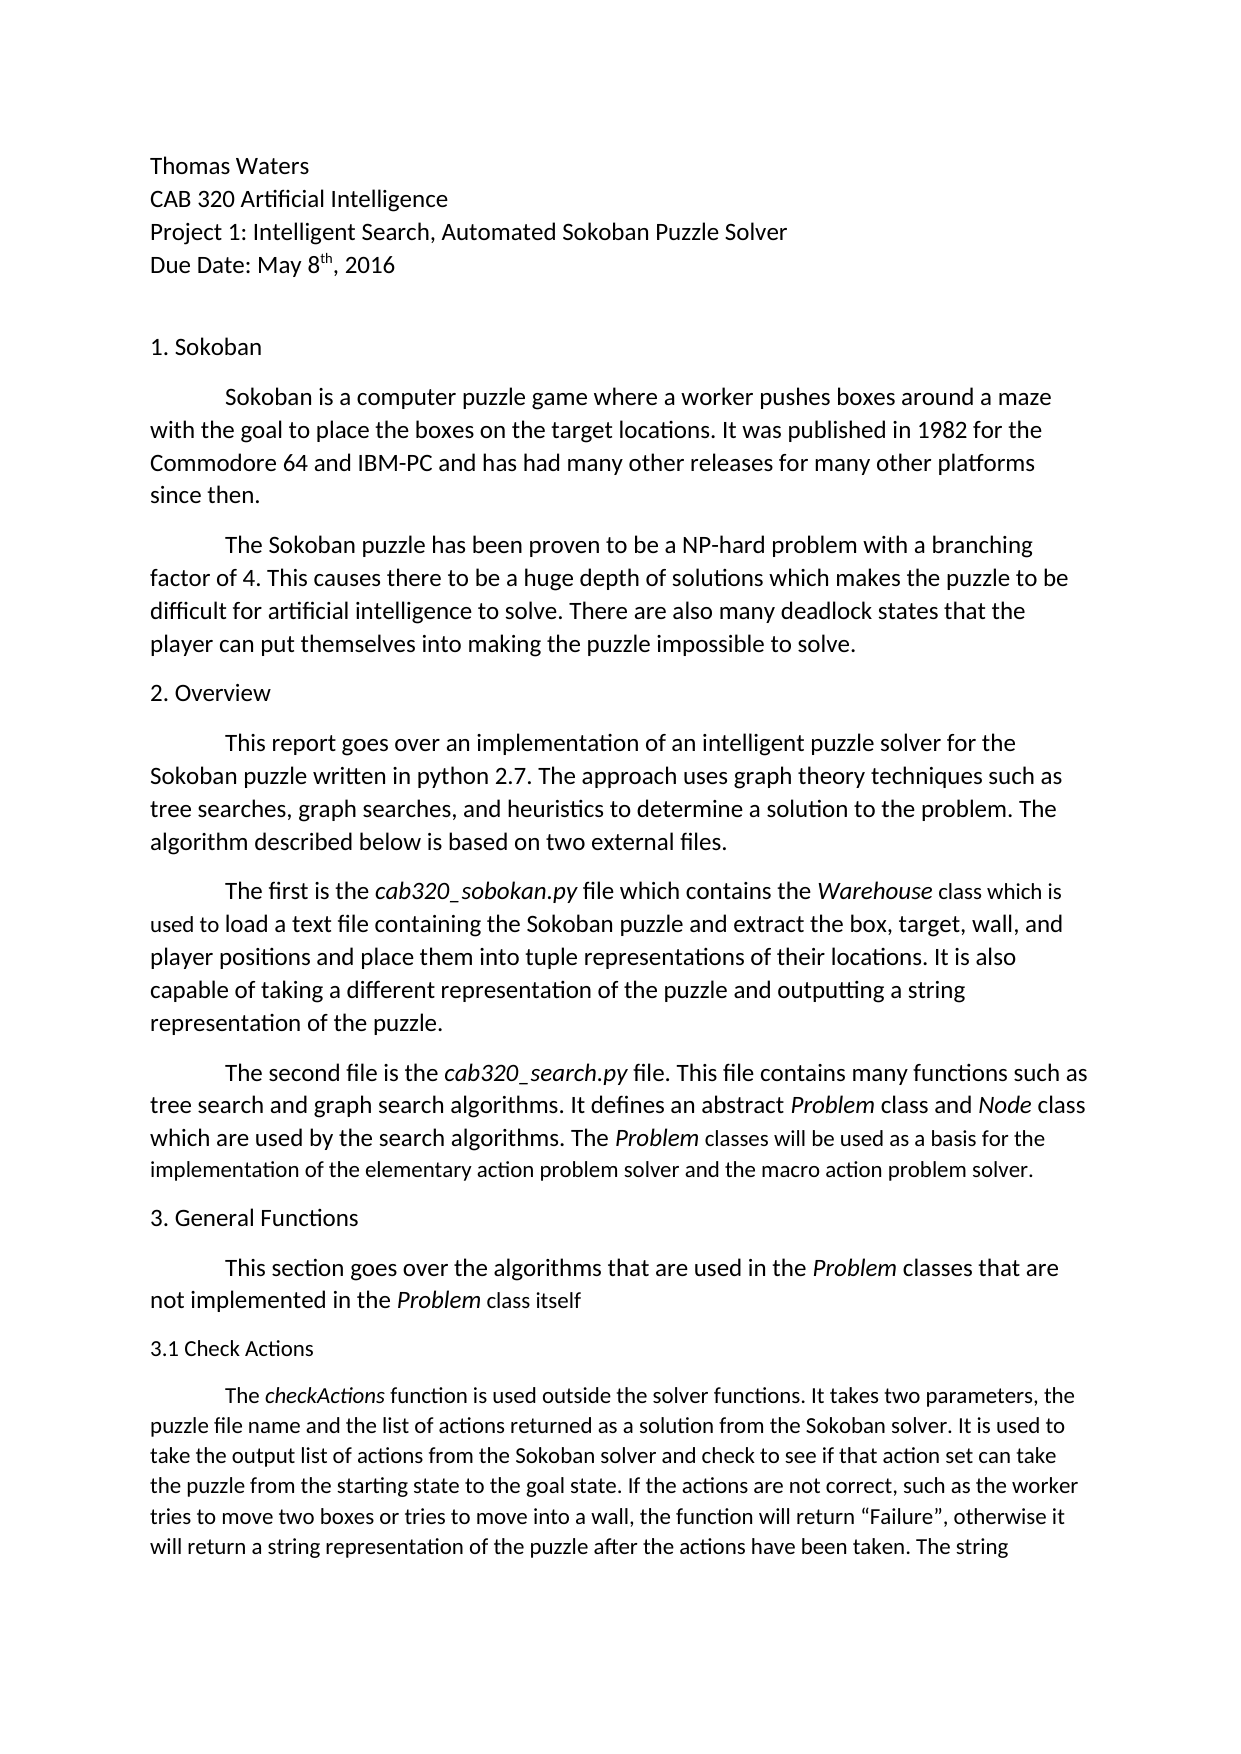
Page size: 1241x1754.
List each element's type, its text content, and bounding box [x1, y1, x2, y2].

text 2. Overview [150, 677, 1090, 708]
text Thomas Waters [150, 150, 1090, 181]
text Sokoban is a computer puzzle game where a worker pushes boxes around a maze with the goal to place the boxes on the target locations. It was published in 1982 for the Commodore 64 and IBM-PC and has had many other releases for many other platforms since then. [150, 381, 1090, 510]
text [150, 1381, 1090, 1560]
text The Sokoban puzzle has been proven to be a NP-hard problem with a branching factor of 4. This causes there to be a huge depth of solutions which makes the puzzle to be difficult for artificial intelligence to solve. There are also many deadlock states that the player can put themselves into making the puzzle impossible to solve. [150, 529, 1090, 658]
text 1. Sokoban [150, 331, 1090, 362]
text The first is the cab320_sobokan.py file which contains the Warehouse class which is used to load a text file containing the Sokoban puzzle and extract the box, target, wall, and player positions and place them into tuple representations of their locations. It is also capable of taking a different representation of the puzzle and outputting a string representation of the puzzle. [150, 875, 1090, 1038]
text Project 1: Intelligent Search, Automated Sokoban Puzzle Solver [150, 216, 1090, 246]
text This report goes over an implementation of an intelligent puzzle solver for the Sokoban puzzle written in python 2.7. The approach uses graph theory techniques such as tree searches, graph searches, and heuristics to determine a solution to the problem. The algorithm described below is based on two external files. [150, 727, 1090, 856]
text CAB 320 Artificial Intelligence [150, 183, 1090, 213]
text 3.1 Check Actions [150, 1334, 1090, 1362]
text Due Date: May 8th, 2016 [150, 249, 1090, 279]
text 3. General Functions [150, 1202, 1090, 1233]
text The second file is the cab320_search.py file. This file contains many functions such as tree search and graph search algorithms. It defines an abstract Problem class and Node class which are used by the search algorithms. The Problem classes will be used as a basis for the implementation of the elementary action problem solver and the macro action problem solver. [150, 1057, 1090, 1183]
text This section goes over the algorithms that are used in the Problem classes that are not implemented in the Problem class itself [150, 1252, 1090, 1315]
